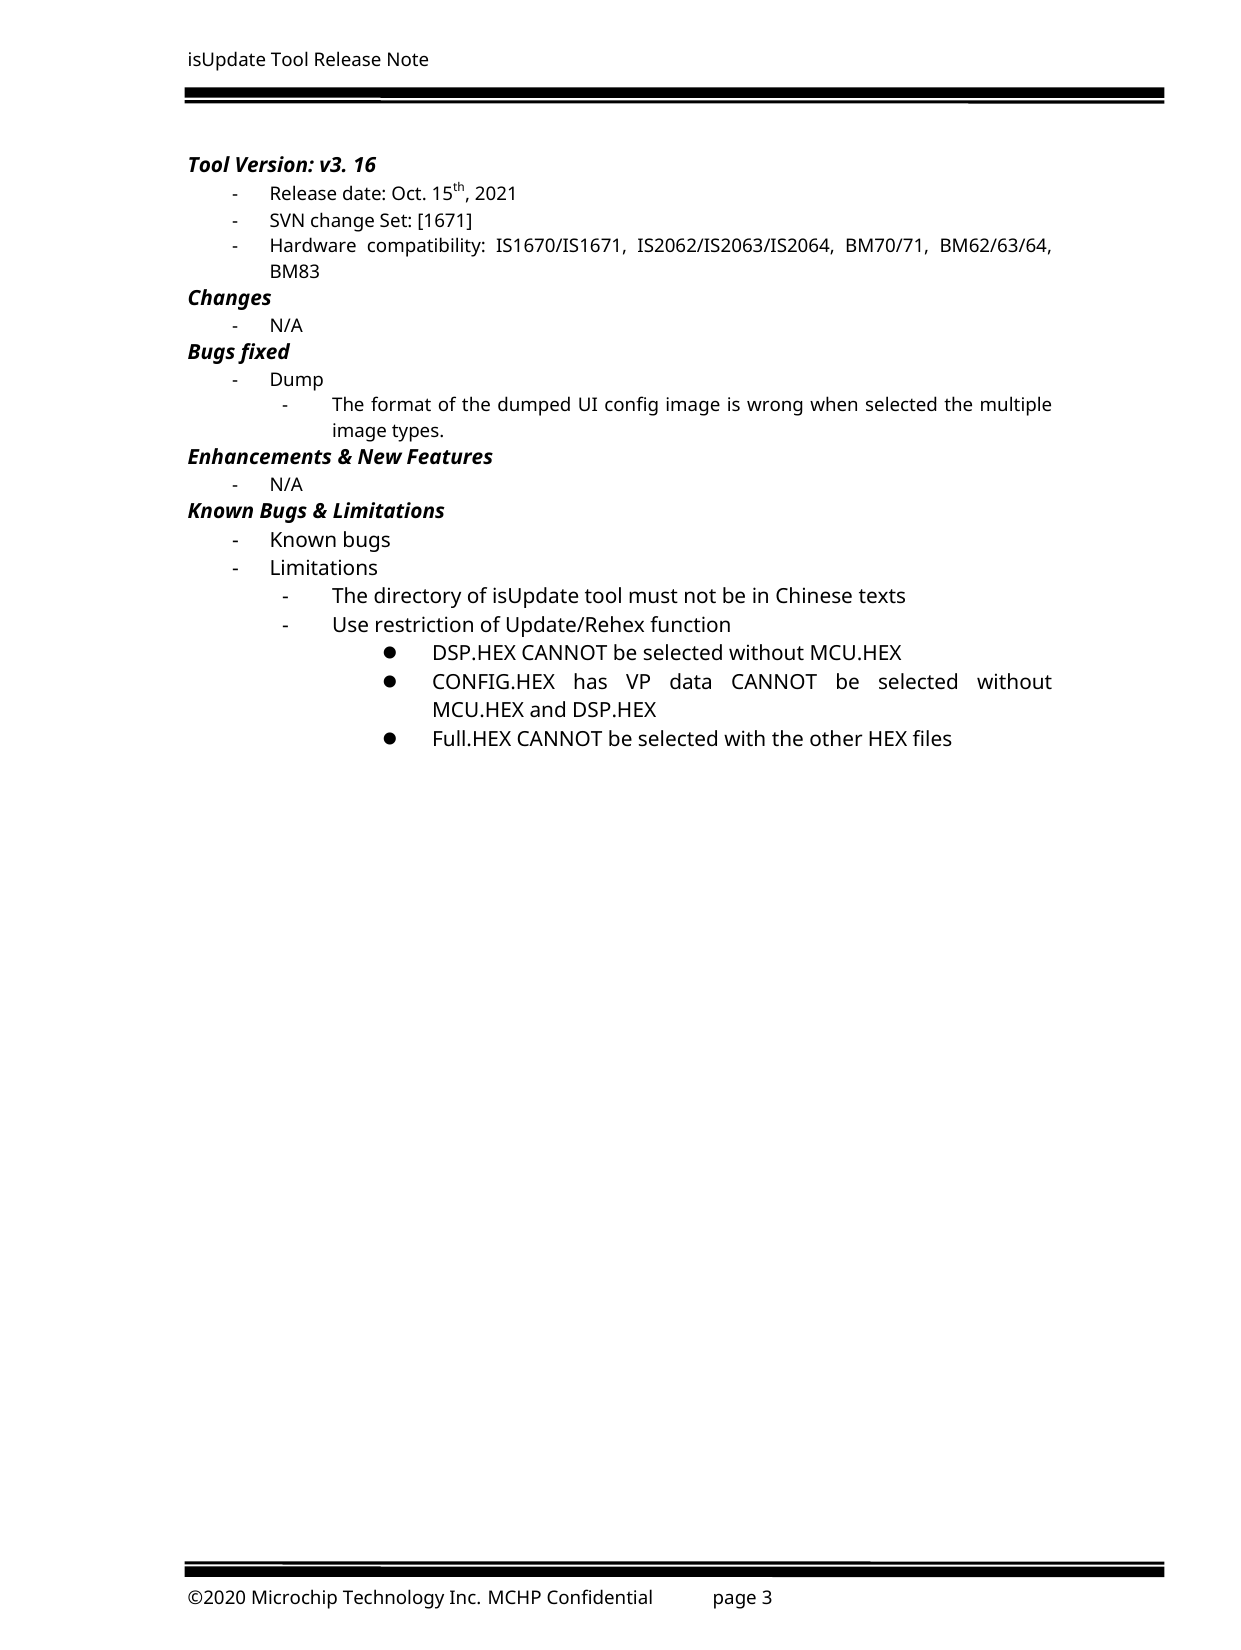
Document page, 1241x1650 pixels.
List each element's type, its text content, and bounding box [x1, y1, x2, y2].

text Known Bugs & Limitations [187, 496, 1053, 525]
list Use restriction of Update/Rehex function [282, 610, 1053, 638]
list Dump [232, 366, 1053, 391]
list Limitations [232, 553, 1053, 582]
text Bugs fixed [187, 337, 1053, 366]
list Full.HEX CANNOT be selected with the other HEX files [382, 724, 1053, 752]
list CONFIG.HEX has VP data CANNOT be selected without MCU.HEX and DSP.HEX [382, 667, 1053, 724]
text Changes [187, 283, 1053, 312]
list N/A [232, 312, 1053, 337]
list DSP.HEX CANNOT be selected without MCU.HEX [382, 638, 1053, 667]
text Enhancements & New Features [187, 442, 1053, 471]
list Release date: Oct. 15th, 2021 [232, 178, 1053, 207]
list SVN change Set: [1671] [232, 207, 1053, 232]
list The format of the dumped UI config image is wrong when selected the multiple image types. [282, 391, 1053, 442]
text Tool Version: v3. 16 [187, 150, 1053, 178]
list The directory of isUpdate tool must not be in Chinese texts [282, 582, 1053, 610]
list N/A [232, 471, 1053, 496]
list Known bugs [232, 525, 1053, 553]
list Hardware compatibility: IS1670/IS1671, IS2062/IS2063/IS2064, BM70/71, BM62/63/64, BM83 [232, 232, 1053, 283]
